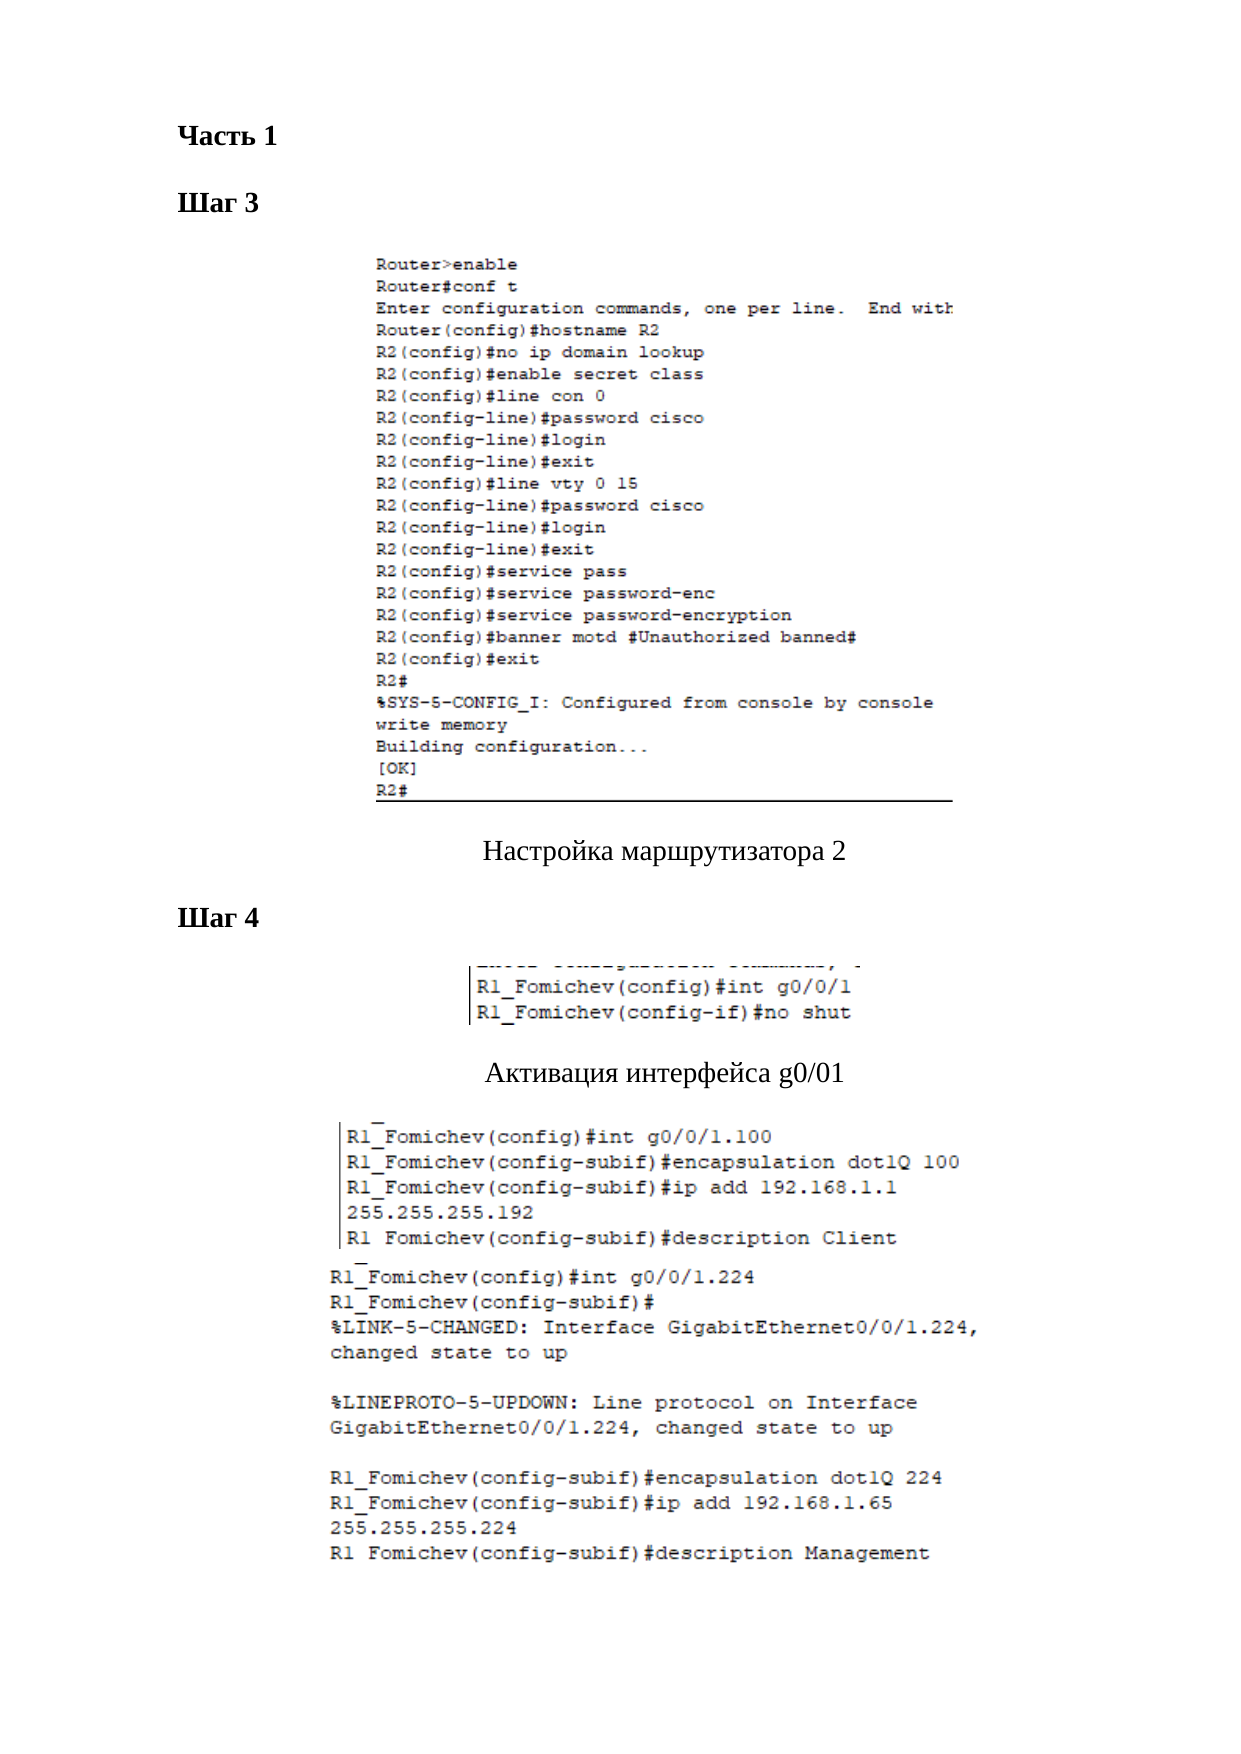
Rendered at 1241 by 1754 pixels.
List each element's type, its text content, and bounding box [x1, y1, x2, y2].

picture [469, 966, 860, 1025]
picture [376, 252, 953, 802]
picture [339, 1122, 973, 1249]
text Часть 1 [177, 118, 1152, 152]
text Настройка маршрутизатора 2 [177, 833, 1152, 866]
text Шаг 3 [177, 185, 1152, 219]
text Активация интерфейса g0/01 [177, 1055, 1152, 1089]
text Шаг 4 [177, 900, 1152, 933]
picture [327, 1263, 984, 1564]
